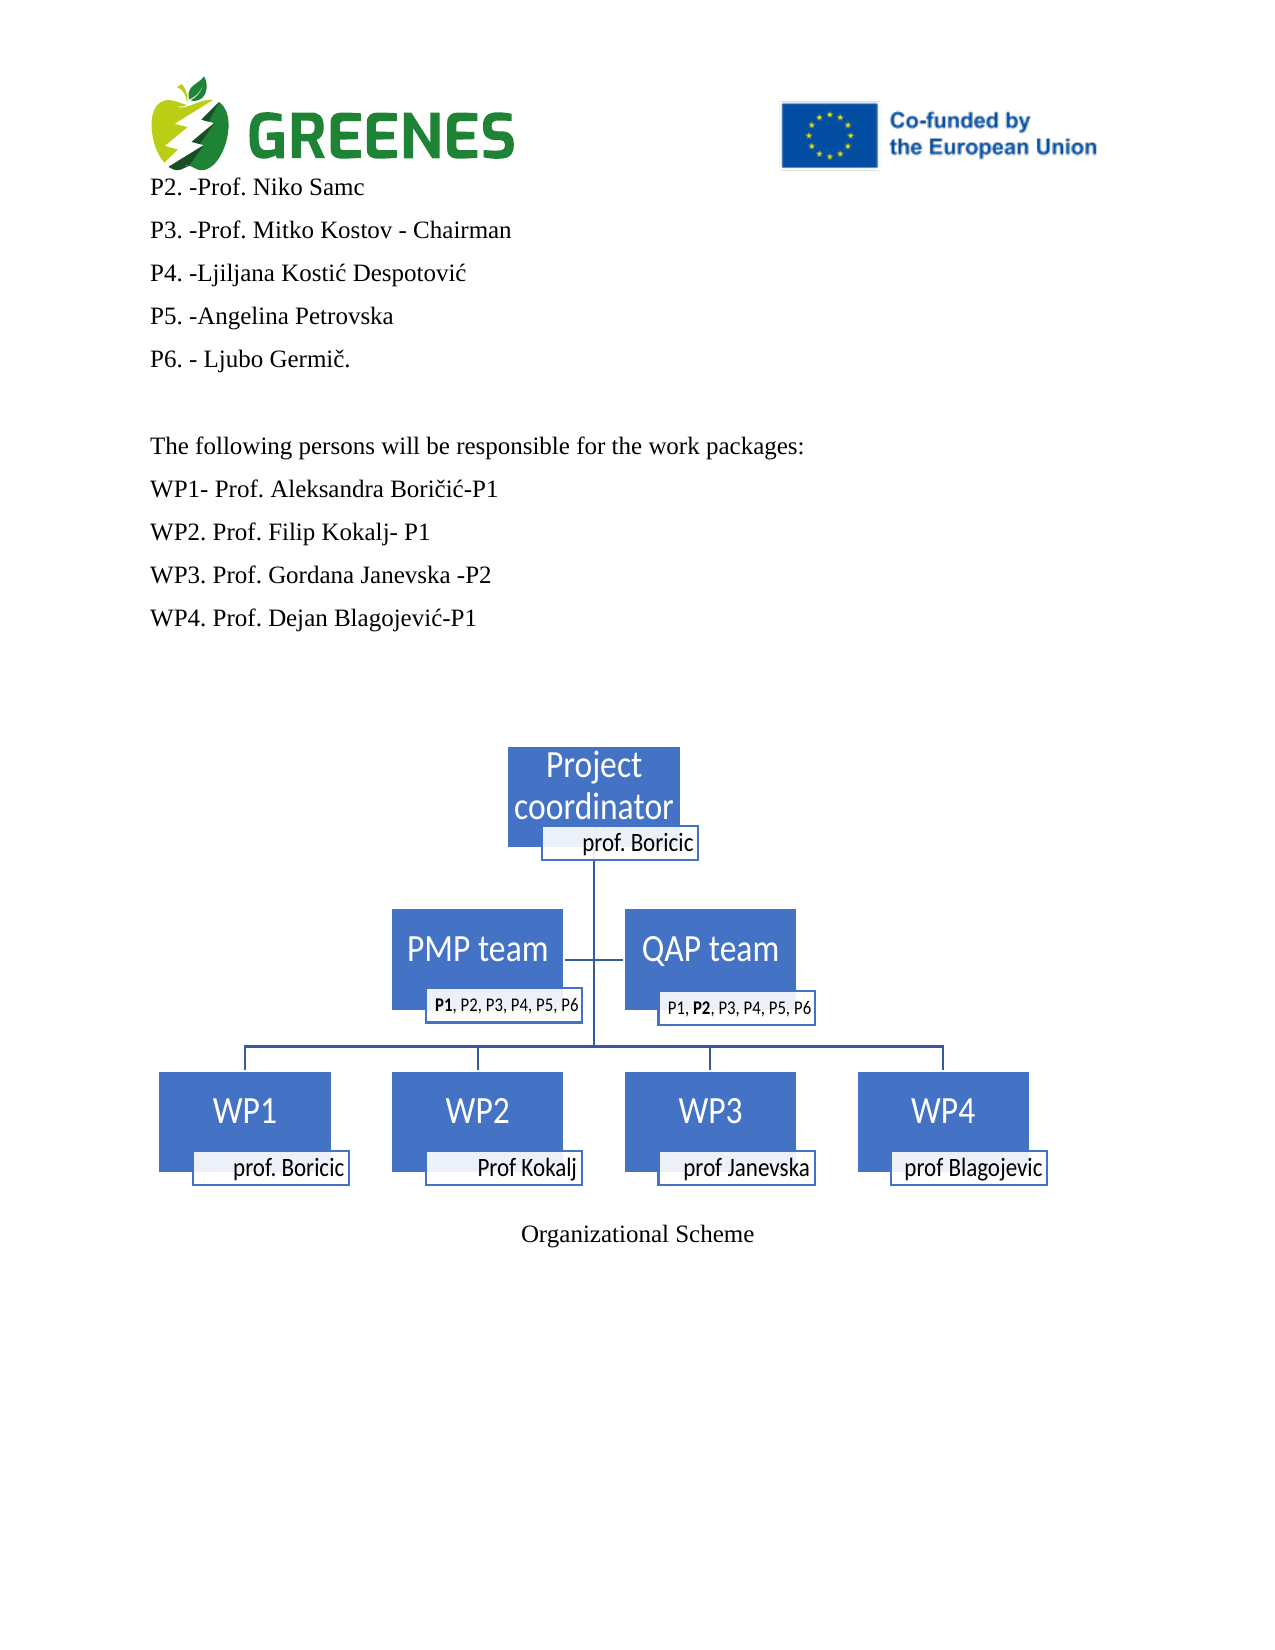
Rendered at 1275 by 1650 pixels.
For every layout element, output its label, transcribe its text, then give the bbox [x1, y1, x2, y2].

text P2. -Prof. Niko Samc [150, 172, 1125, 201]
text P4. -Ljiljana Kostić Despotović [150, 258, 1125, 287]
text P6. - Ljubo Germič. [150, 344, 1125, 373]
text WP4. Prof. Dejan Blagojević-P1 [150, 603, 1125, 632]
text P5. -Angelina Petrovska [150, 301, 1125, 330]
text Organizational Scheme [150, 1219, 1125, 1247]
text WP1- Prof. Aleksandra Boričić-P1 [150, 474, 1125, 503]
text WP2. Prof. Filip Kokalj- P1 [150, 517, 1125, 546]
text WP3. Prof. Gordana Janevska -P2 [150, 560, 1125, 589]
text The following persons will be responsible for the work packages: [150, 431, 1125, 459]
text P3. -Prof. Mitko Kostov - Chairman [150, 215, 1125, 244]
picture [778, 100, 1121, 172]
